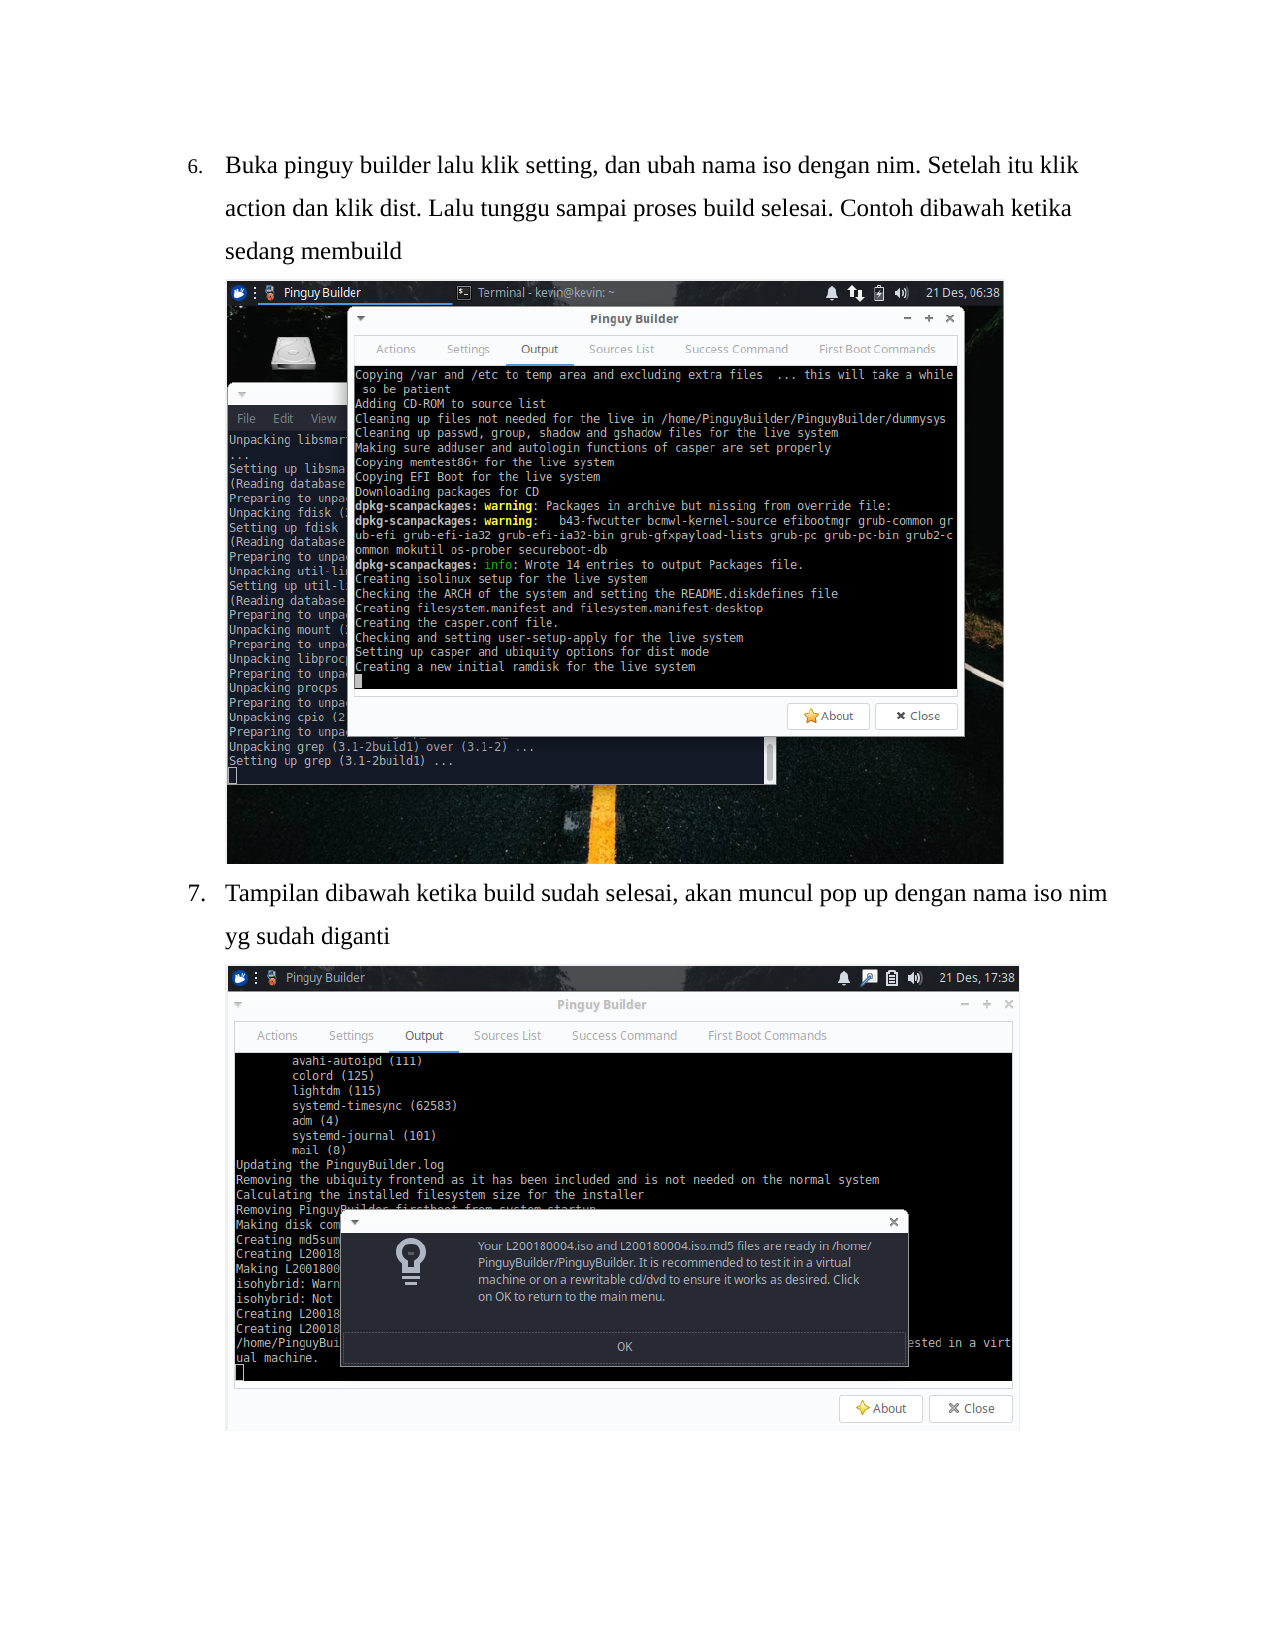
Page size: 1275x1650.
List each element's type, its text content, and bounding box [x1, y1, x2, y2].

list Buka pinguy builder lalu klik setting, dan ubah nama iso dengan nim. Setelah itu klik action dan klik dist. Lalu tunggu sampai proses build selesai. Contoh dibawah ketika sedang membuild [187, 150, 1125, 265]
picture [225, 964, 1020, 1431]
list Tampilan dibawah ketika build sudah selesai, akan muncul pop up dengan nama iso nim yg sudah diganti [187, 878, 1125, 950]
picture [225, 279, 1004, 864]
